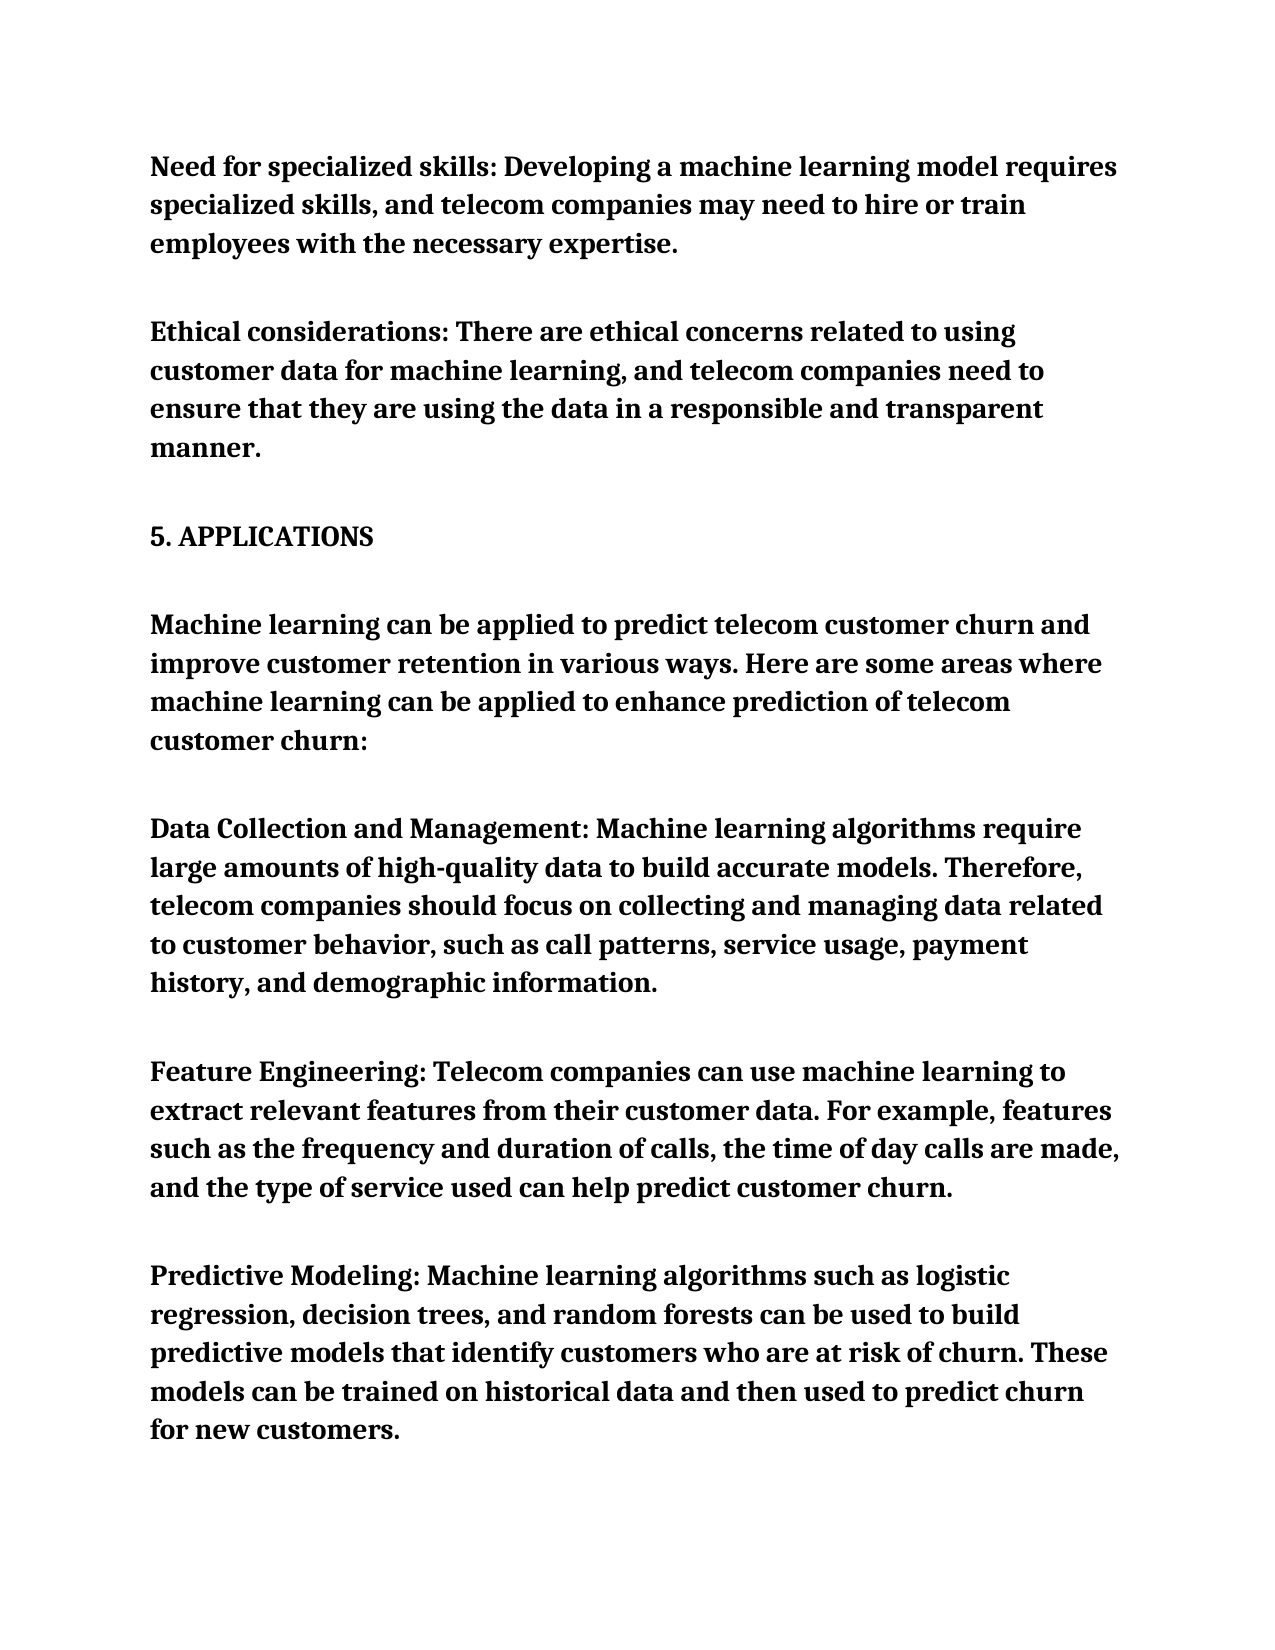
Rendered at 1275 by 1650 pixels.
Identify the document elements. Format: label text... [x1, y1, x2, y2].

subtitle Feature Engineering: Telecom companies can use machine learning to extract relevant features from their customer data. For example, features such as the frequency and duration of calls, the time of day calls are made, and the type of service used can help predict customer churn. [150, 1055, 1125, 1204]
subtitle Machine learning can be applied to predict telecom customer churn and improve customer retention in various ways. Here are some areas where machine learning can be applied to enhance prediction of telecom customer churn: [150, 608, 1125, 757]
subtitle Data Collection and Management: Machine learning algorithms require large amounts of high-quality data to build accurate models. Therefore, telecom companies should focus on collecting and managing data related to customer behavior, such as call patterns, service usage, payment history, and demographic information. [150, 812, 1125, 1000]
subtitle Predictive Modeling: Machine learning algorithms such as logistic regression, decision trees, and random forests can be used to build predictive models that identify customers who are at risk of churn. These models can be trained on historical data and then used to predict churn for new customers. [150, 1259, 1125, 1447]
subtitle 5. APPLICATIONS [150, 520, 1125, 553]
subtitle Need for specialized skills: Developing a machine learning model requires specialized skills, and telecom companies may need to hire or train employees with the necessary expertise. [150, 150, 1125, 261]
subtitle Ethical considerations: There are ethical concerns related to using customer data for machine learning, and telecom companies need to ensure that they are using the data in a responsible and transparent manner. [150, 316, 1125, 465]
